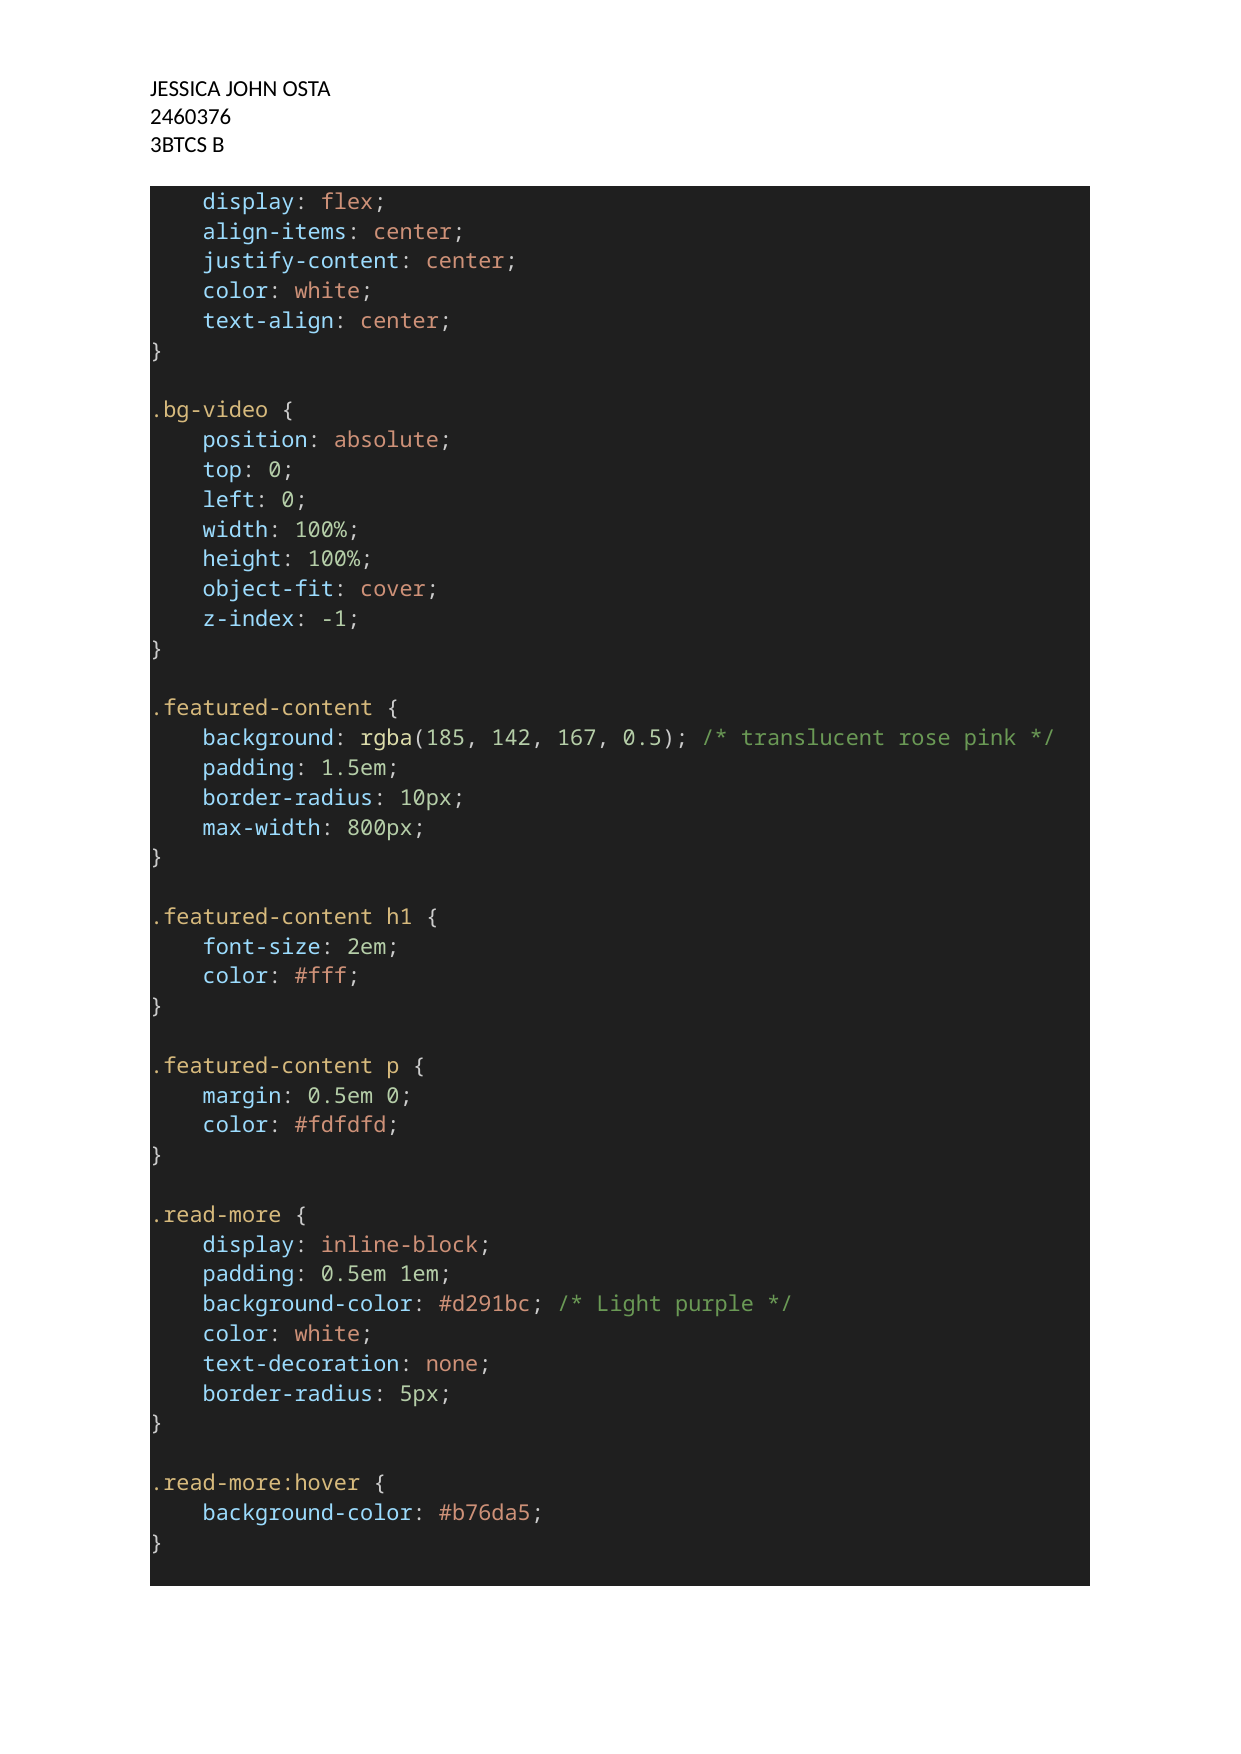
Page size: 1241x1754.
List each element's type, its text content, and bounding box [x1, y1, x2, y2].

text justify-content: center; [150, 245, 1090, 275]
text border-radius: 5px; [150, 1377, 1090, 1407]
text padding: 1.5em; [150, 752, 1090, 782]
text text-decoration: none; [150, 1348, 1090, 1377]
text .read-more:hover { [150, 1467, 1090, 1497]
text max-width: 800px; [150, 811, 1090, 841]
text } [150, 633, 1090, 662]
text object-fit: cover; [150, 573, 1090, 603]
text .featured-content p { [150, 1050, 1090, 1079]
text color: white; [150, 275, 1090, 305]
text } [150, 335, 1090, 364]
text align-items: center; [150, 216, 1090, 245]
text background-color: #d291bc; /* Light purple */ [150, 1288, 1090, 1318]
text } [150, 1407, 1090, 1437]
text color: white; [150, 1318, 1090, 1348]
text .featured-content { [150, 692, 1090, 722]
text } [150, 841, 1090, 871]
text background-color: #b76da5; [150, 1497, 1090, 1526]
text border-radius: 10px; [150, 782, 1090, 811]
text } [150, 990, 1090, 1020]
text } [150, 1139, 1090, 1169]
text .read-more { [150, 1199, 1090, 1228]
text background: rgba(185, 142, 167, 0.5); /* translucent rose pink */ [150, 722, 1090, 752]
text .featured-content h1 { [150, 901, 1090, 931]
text color: #fff; [150, 960, 1090, 990]
text margin: 0.5em 0; [150, 1079, 1090, 1109]
text font-size: 2em; [150, 931, 1090, 960]
text left: 0; [150, 484, 1090, 513]
text .bg-video { [150, 394, 1090, 424]
text top: 0; [150, 454, 1090, 484]
text text-align: center; [150, 305, 1090, 335]
text } [150, 1526, 1090, 1556]
text display: flex; [150, 186, 1090, 216]
text color: #fdfdfd; [150, 1109, 1090, 1139]
text position: absolute; [150, 424, 1090, 454]
text width: 100%; [150, 513, 1090, 543]
text z-index: -1; [150, 603, 1090, 633]
text height: 100%; [150, 543, 1090, 573]
text display: inline-block; [150, 1228, 1090, 1258]
text padding: 0.5em 1em; [150, 1258, 1090, 1288]
